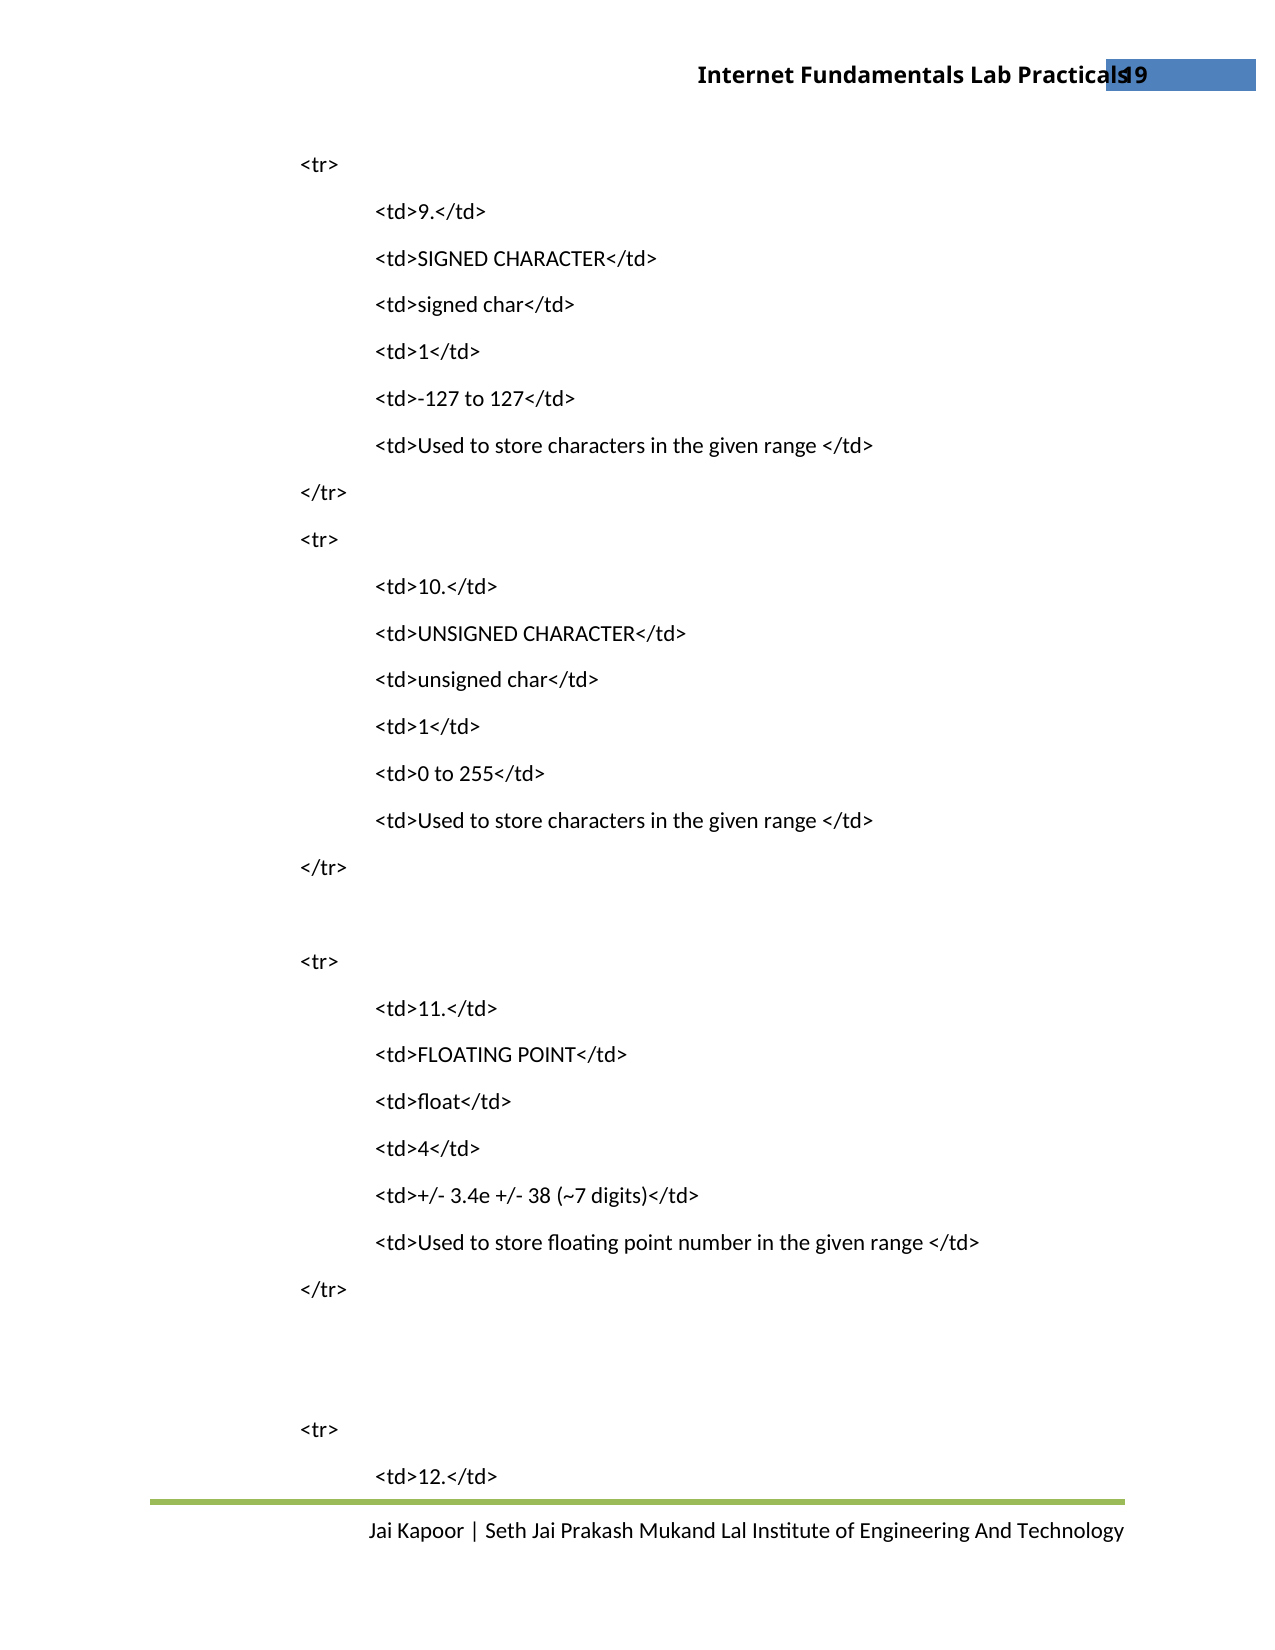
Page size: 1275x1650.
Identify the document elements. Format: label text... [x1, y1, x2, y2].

text <td>Used to store characters in the given range </td> [150, 431, 1125, 459]
text <td>float</td> [150, 1087, 1125, 1116]
text </tr> [150, 478, 1125, 506]
text <tr> [150, 525, 1125, 553]
text <td>+/- 3.4e +/- 38 (~7 digits)</td> [150, 1181, 1125, 1209]
text <td>10.</td> [150, 572, 1125, 600]
text <td>-127 to 127</td> [150, 384, 1125, 412]
text <td>9.</td> [150, 197, 1125, 225]
text </tr> [150, 853, 1125, 881]
text <td>1</td> [150, 337, 1125, 366]
text <tr> [150, 150, 1125, 178]
text <td>Used to store characters in the given range </td> [150, 806, 1125, 834]
text <tr> [150, 1416, 1125, 1444]
text <td>signed char</td> [150, 291, 1125, 319]
text </tr> [150, 1275, 1125, 1303]
text <td>SIGNED CHARACTER</td> [150, 244, 1125, 272]
text <td>unsigned char</td> [150, 666, 1125, 694]
text <td>12.</td> [150, 1462, 1125, 1491]
text <tr> [150, 947, 1125, 975]
text <td>UNSIGNED CHARACTER</td> [150, 619, 1125, 647]
text <td>FLOATING POINT</td> [150, 1041, 1125, 1069]
text <td>4</td> [150, 1134, 1125, 1162]
text <td>0 to 255</td> [150, 759, 1125, 787]
text <td>1</td> [150, 712, 1125, 741]
text <td>11.</td> [150, 994, 1125, 1022]
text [150, 1228, 1125, 1256]
